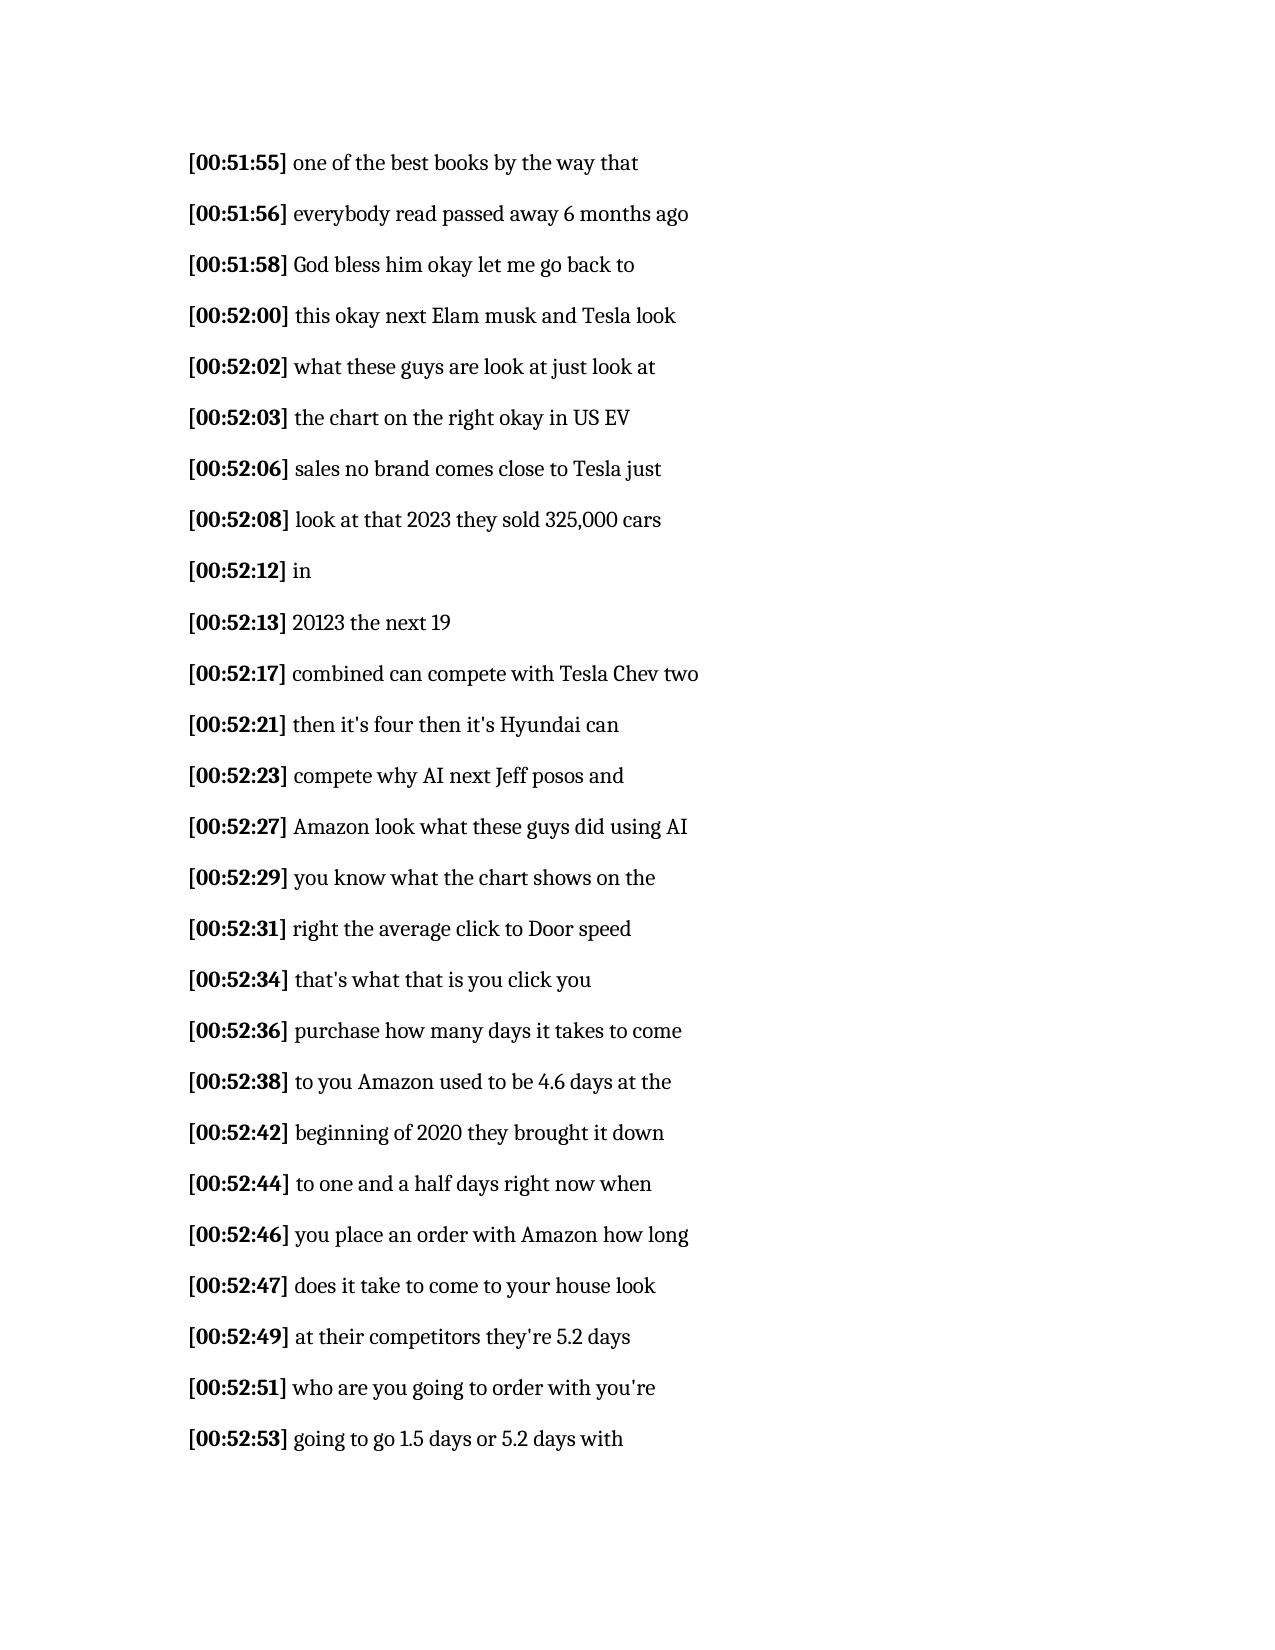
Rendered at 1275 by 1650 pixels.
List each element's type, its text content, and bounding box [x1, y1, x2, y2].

text [00:52:29] you know what the chart shows on the [187, 864, 1087, 891]
text [00:52:42] beginning of 2020 they brought it down [187, 1120, 1087, 1146]
text [00:52:00] this okay next Elam musk and Tesla look [187, 303, 1087, 329]
text [00:52:08] look at that 2023 they sold 325,000 cars [187, 507, 1087, 534]
text [00:52:36] purchase how many days it takes to come [187, 1018, 1087, 1044]
text [00:51:55] one of the best books by the way that [187, 150, 1087, 176]
text [00:51:56] everybody read passed away 6 months ago [187, 201, 1087, 227]
text [00:51:58] God bless him okay let me go back to [187, 252, 1087, 278]
text [00:52:03] the chart on the right okay in US EV [187, 405, 1087, 432]
text [00:52:23] compete why AI next Jeff posos and [187, 762, 1087, 789]
text [00:52:31] right the average click to Door speed [187, 916, 1087, 942]
text [00:52:02] what these guys are look at just look at [187, 354, 1087, 381]
text [00:52:53] going to go 1.5 days or 5.2 days with [187, 1426, 1087, 1452]
text [00:52:34] that's what that is you click you [187, 967, 1087, 993]
text [00:52:51] who are you going to order with you're [187, 1375, 1087, 1401]
text [00:52:46] you place an order with Amazon how long [187, 1222, 1087, 1248]
text [00:52:38] to you Amazon used to be 4.6 days at the [187, 1069, 1087, 1095]
text [00:52:17] combined can compete with Tesla Chev two [187, 660, 1087, 687]
text [00:52:13] 20123 the next 19 [187, 609, 1087, 636]
text [00:52:47] does it take to come to your house look [187, 1273, 1087, 1299]
text [00:52:12] in [187, 558, 1087, 585]
text [00:52:49] at their competitors they're 5.2 days [187, 1324, 1087, 1350]
text [00:52:21] then it's four then it's Hyundai can [187, 711, 1087, 738]
text [00:52:06] sales no brand comes close to Tesla just [187, 456, 1087, 483]
text [00:52:44] to one and a half days right now when [187, 1171, 1087, 1197]
text [00:52:27] Amazon look what these guys did using AI [187, 813, 1087, 840]
